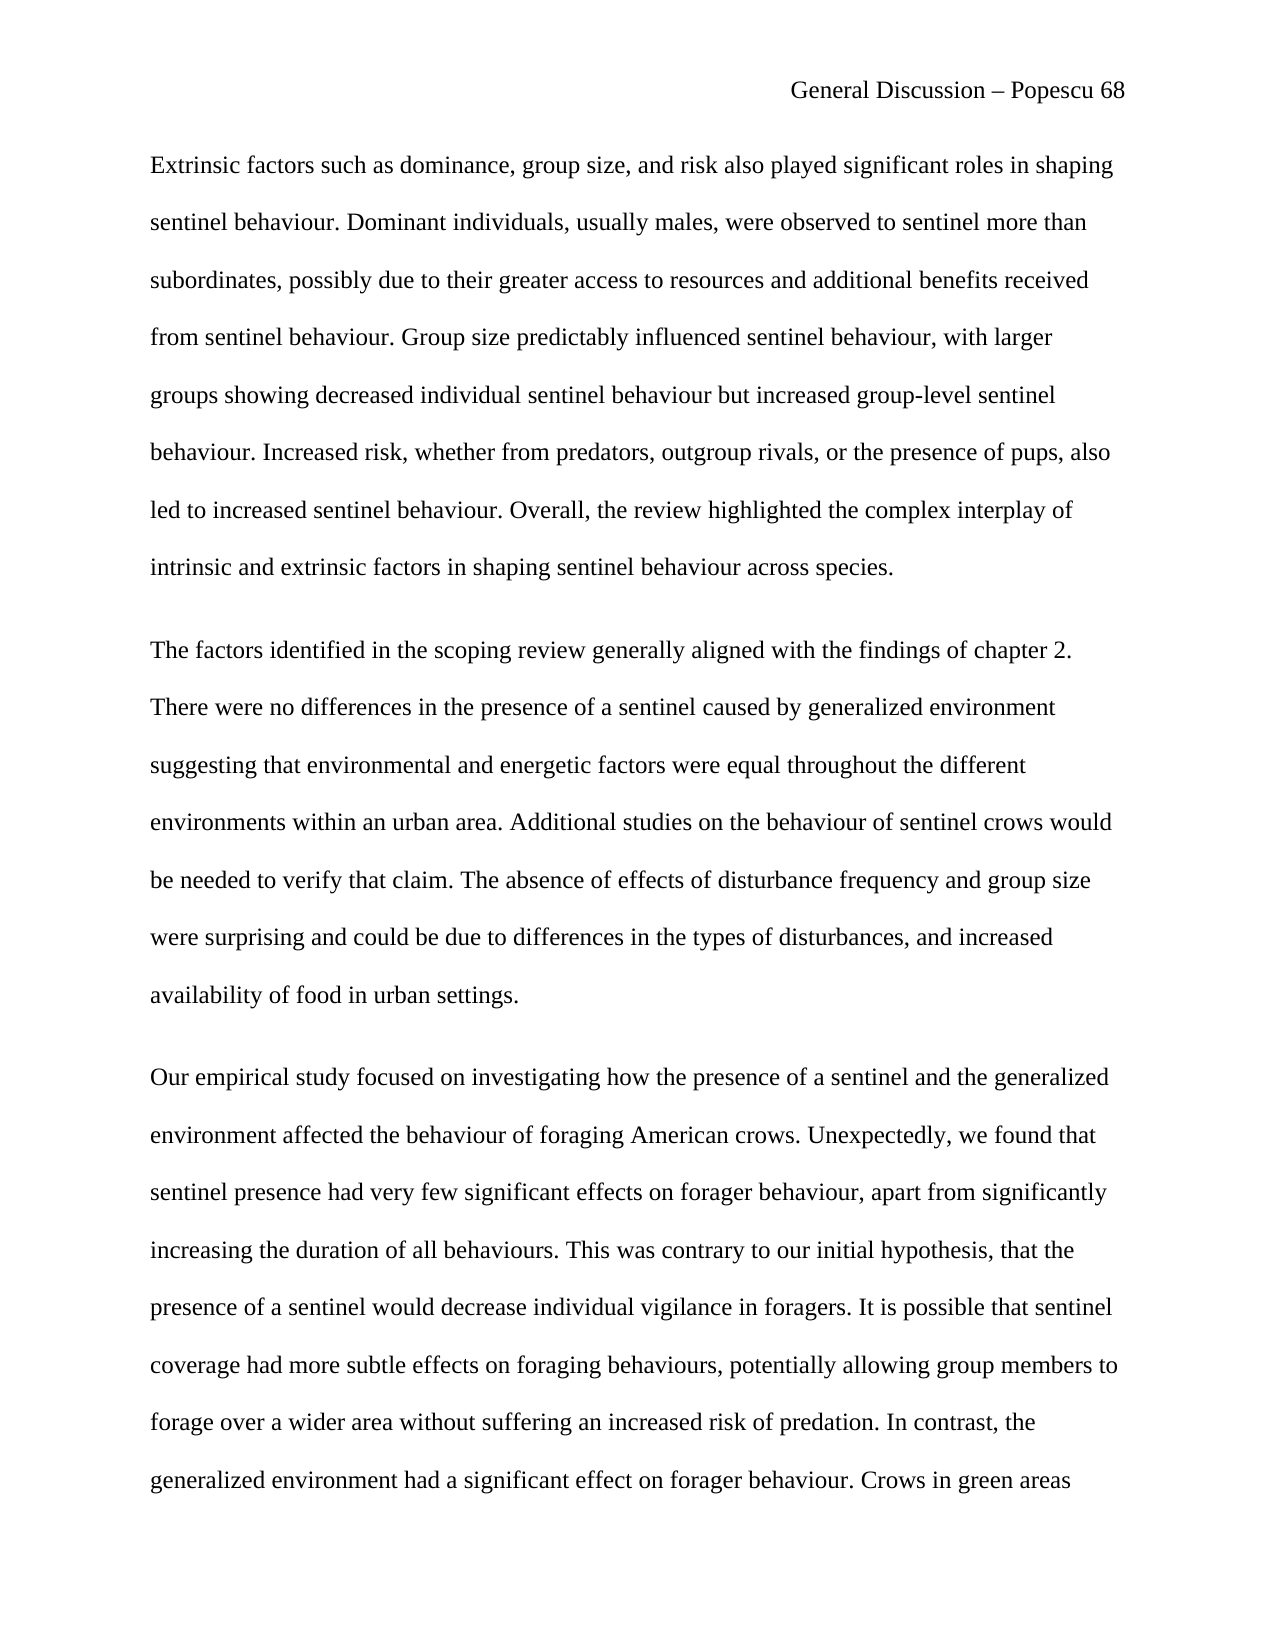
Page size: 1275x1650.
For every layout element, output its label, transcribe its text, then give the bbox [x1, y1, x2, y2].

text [150, 1062, 1125, 1494]
text Extrinsic factors such as dominance, group size, and risk also played significant roles in shaping sentinel behaviour. Dominant individuals, usually males, were observed to sentinel more than subordinates, possibly due to their greater access to resources and additional benefits received from sentinel behaviour. Group size predictably influenced sentinel behaviour, with larger groups showing decreased individual sentinel behaviour but increased group-level sentinel behaviour. Increased risk, whether from predators, outgroup rivals, or the presence of pups, also led to increased sentinel behaviour. Overall, the review highlighted the complex interplay of intrinsic and extrinsic factors in shaping sentinel behaviour across species. [150, 150, 1125, 581]
text The factors identified in the scoping review generally aligned with the findings of chapter 2. There were no differences in the presence of a sentinel caused by generalized environment suggesting that environmental and energetic factors were equal throughout the different environments within an urban area. Additional studies on the behaviour of sentinel crows would be needed to verify that claim. The absence of effects of disturbance frequency and group size were surprising and could be due to differences in the types of disturbances, and increased availability of food in urban settings. [150, 635, 1125, 1009]
